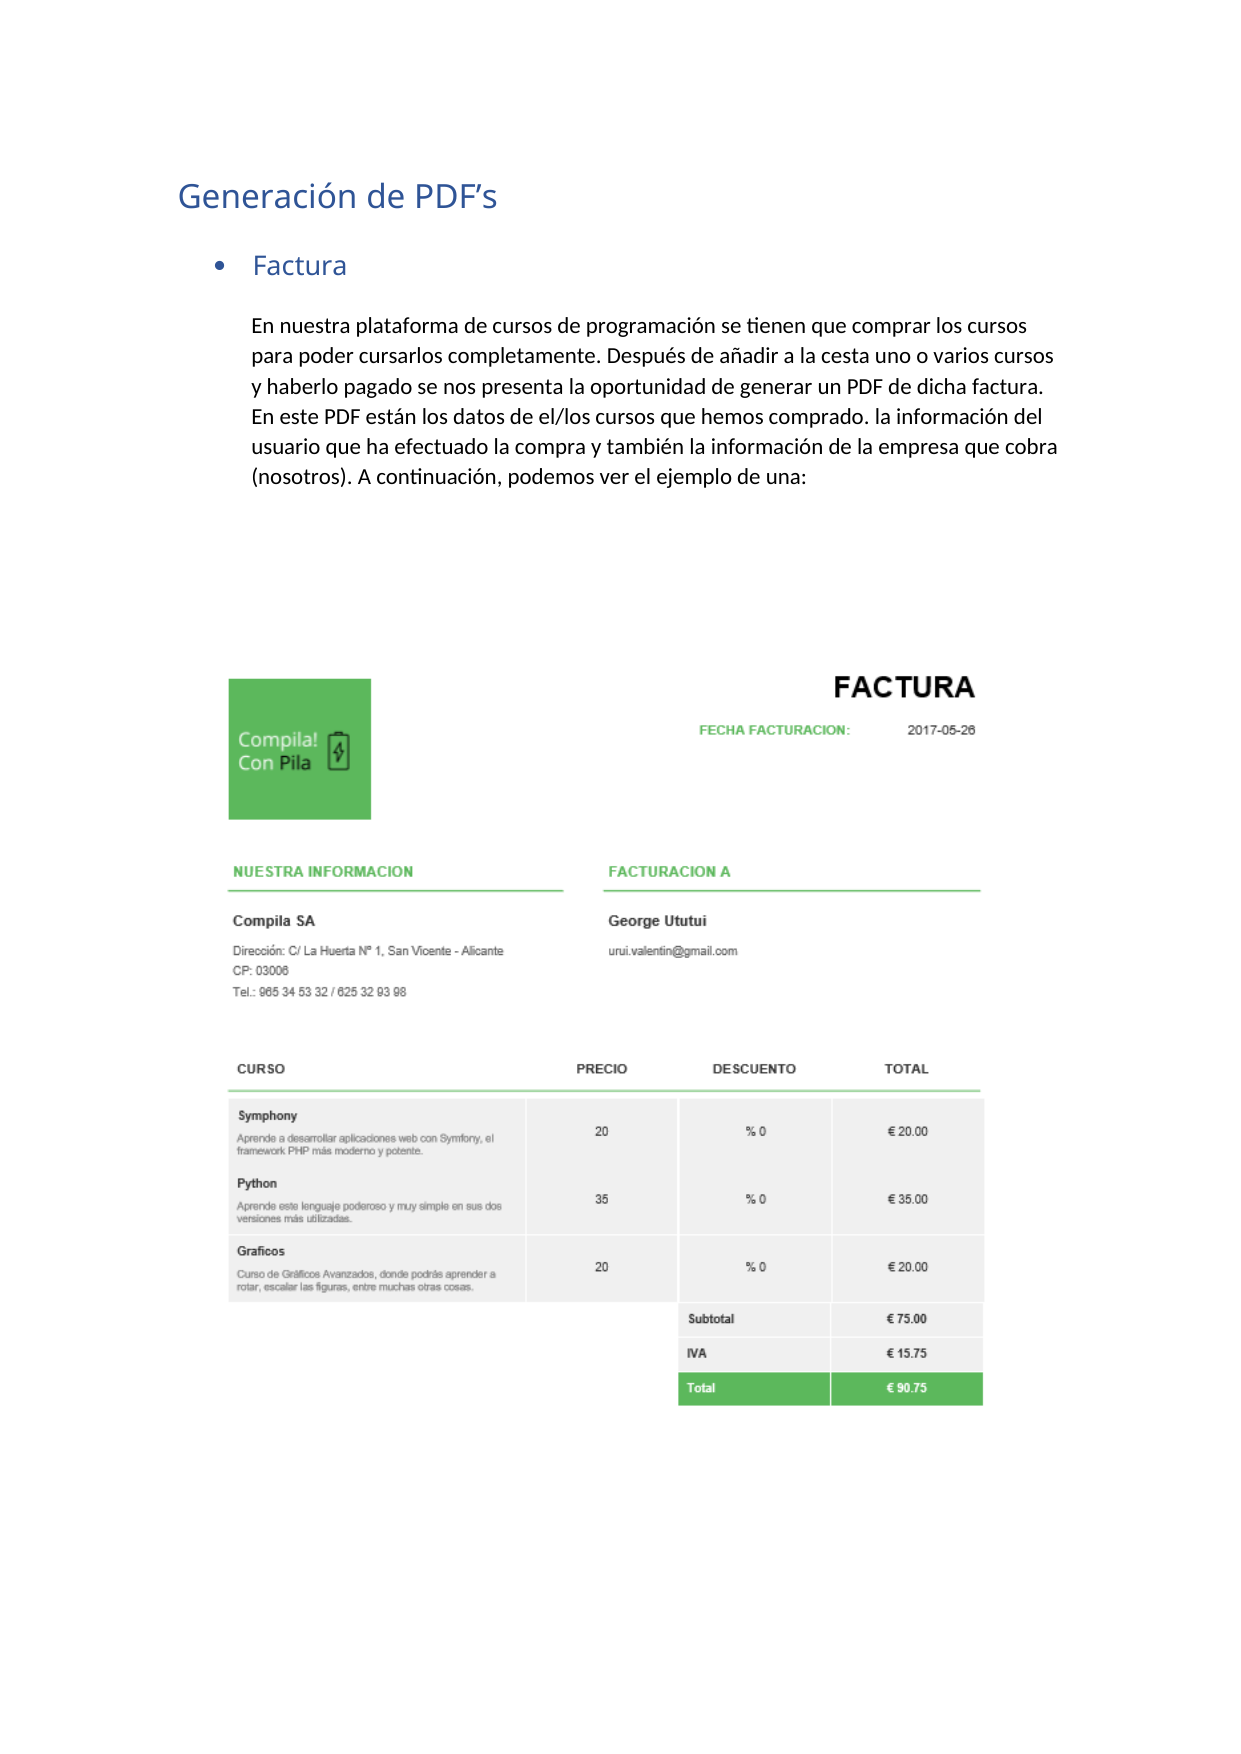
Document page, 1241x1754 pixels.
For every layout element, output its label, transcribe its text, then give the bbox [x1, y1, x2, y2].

picture [177, 574, 1035, 1524]
text En nuestra plataforma de cursos de programación se tienen que comprar los cursos para poder cursarlos completamente. Después de añadir a la cesta uno o varios cursos y haberlo pagado se nos presenta la oportunidad de generar un PDF de dicha factura. En este PDF están los datos de el/los cursos que hemos comprado. la información del usuario que ha efectuado la compra y también la información de la empresa que cobra (nosotros). A continuación, podemos ver el ejemplo de una: [251, 311, 1063, 490]
subtitle Generación de PDF’s [177, 173, 1063, 218]
subtitle Factura [215, 247, 1063, 283]
